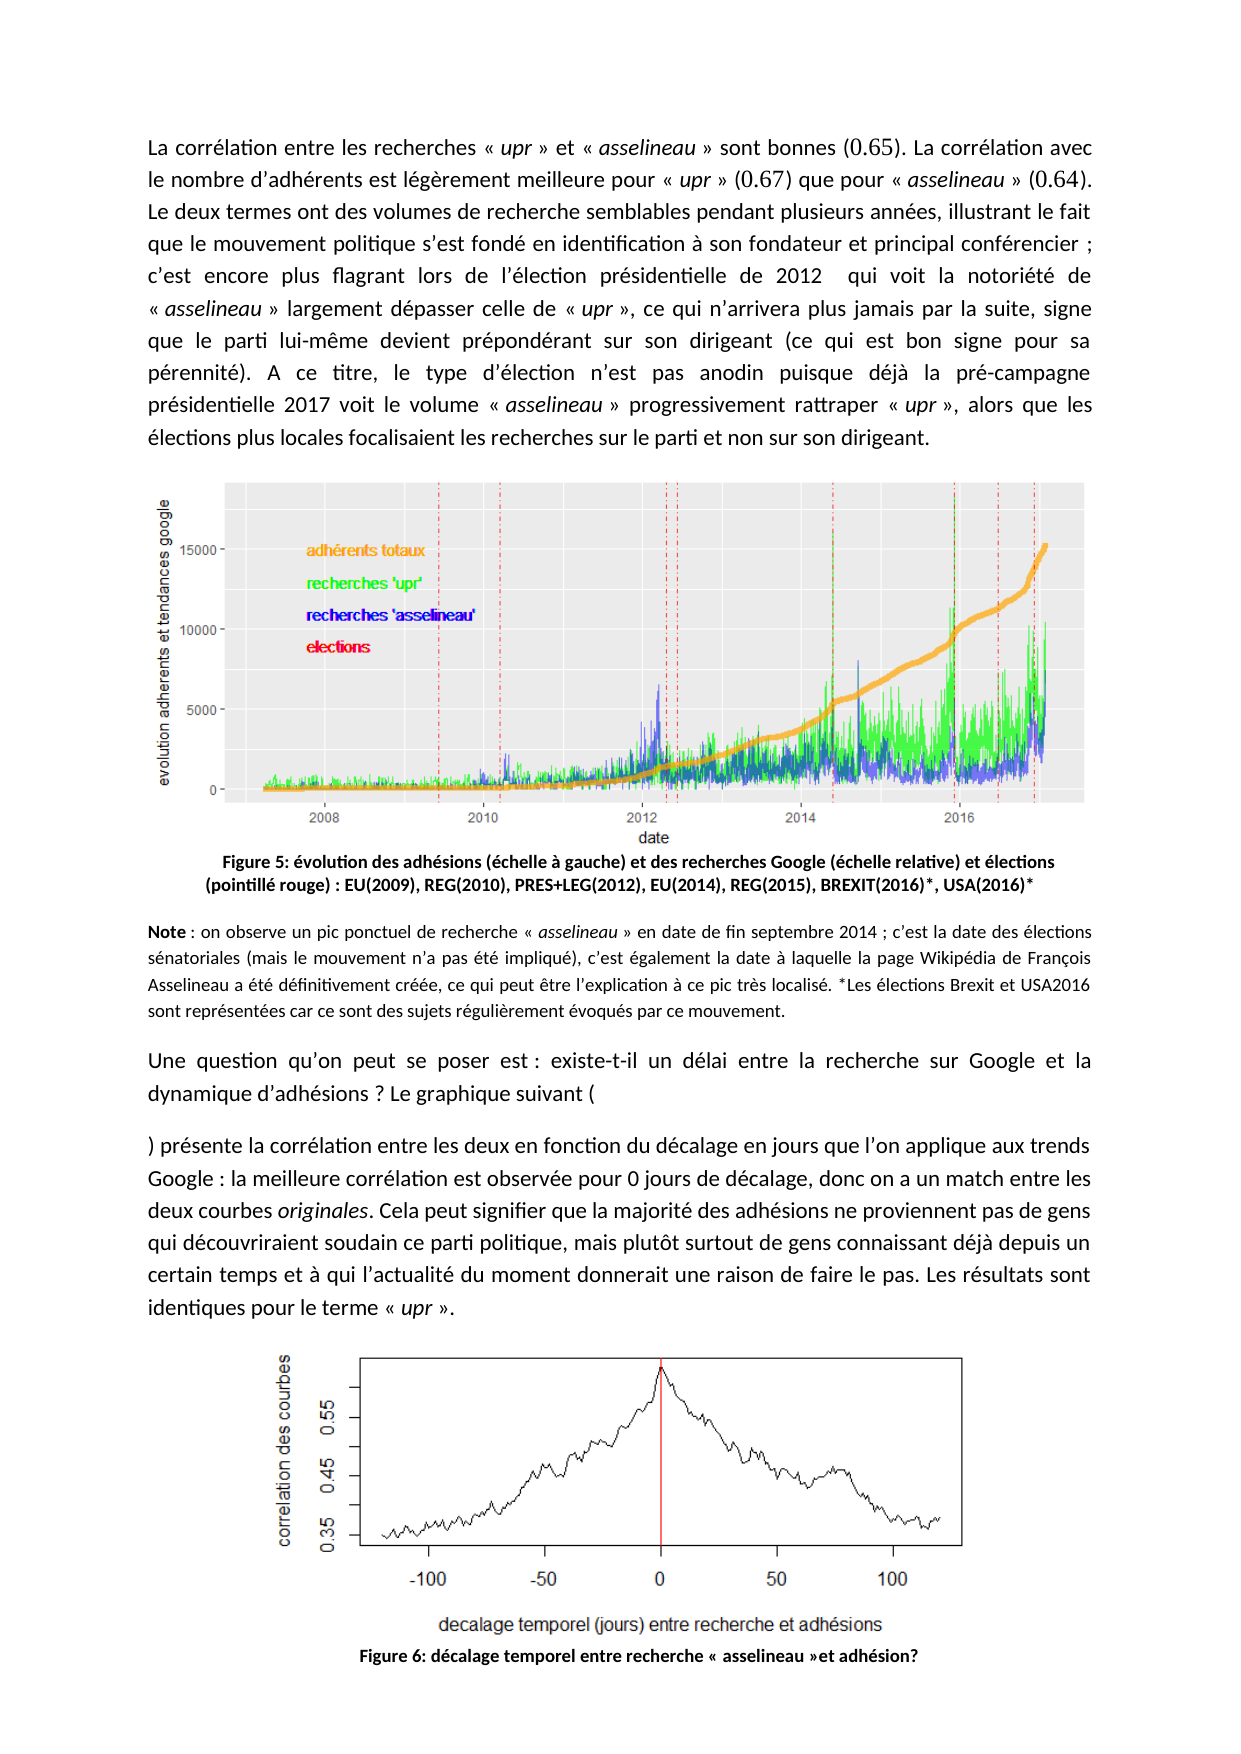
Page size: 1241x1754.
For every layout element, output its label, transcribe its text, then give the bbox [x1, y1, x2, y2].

text Figure 6) présente la corrélation entre les deux en fonction du décalage en jours que l’on applique aux trends Google : la meilleure corrélation est observée pour 0 jours de décalage, donc on a un match entre les deux courbes originales. Cela peut signifier que la majorité des adhésions ne proviennent pas de gens qui découvriraient soudain ce parti politique, mais plutôt surtout de gens connaissant déjà depuis un certain temps et à qui l’actualité du moment donnerait une raison de faire le pas. Les résultats sont identiques pour le terme « upr ». [148, 1132, 1093, 1321]
text Figure 5: évolution des adhésions (échelle à gauche) et des recherches Google (échelle relative) et élections (pointillé rouge) : EU(2009), REG(2010), PRES+LEG(2012), EU(2014), REG(2015), BREXIT(2016)*, USA(2016)* [148, 851, 1093, 897]
text Note : on observe un pic ponctuel de recherche « asselineau » en date de fin septembre 2014 ; c’est la date des élections sénatoriales (mais le mouvement n’a pas été impliqué), c’est également la date à laquelle la page Wikipédia de François Asselineau a été définitivement créée, ce qui peut être l’explication à ce pic très localisé. *Les élections Brexit et USA2016 sont représentées car ce sont des sujets régulièrement évoqués par ce mouvement. [148, 920, 1093, 1022]
picture [269, 1345, 1009, 1645]
picture [147, 475, 1093, 851]
text Figure 6: décalage temporel entre recherche « asselineau »et adhésion? [148, 1644, 1093, 1667]
text La corrélation entre les recherches « upr » et « asselineau » sont bonnes (). La corrélation avec le nombre d’adhérents est légèrement meilleure pour « upr » () que pour « asselineau » (). Le deux termes ont des volumes de recherche semblables pendant plusieurs années, illustrant le fait que le mouvement politique s’est fondé en identification à son fondateur et principal conférencier ; c’est encore plus flagrant lors de l’élection présidentielle de 2012 qui voit la notoriété de « asselineau » largement dépasser celle de « upr », ce qui n’arrivera plus jamais par la suite, signe que le parti lui-même devient prépondérant sur son dirigeant (ce qui est bon signe pour sa pérennité). A ce titre, le type d’élection n’est pas anodin puisque déjà la pré-campagne présidentielle 2017 voit le volume « asselineau » progressivement rattraper « upr », alors que les élections plus locales focalisaient les recherches sur le parti et non sur son dirigeant. [148, 133, 1093, 451]
text Une question qu’on peut se poser est : existe-t-il un délai entre la recherche sur Google et la dynamique d’adhésions ? Le graphique suivant ( [148, 1046, 1093, 1107]
